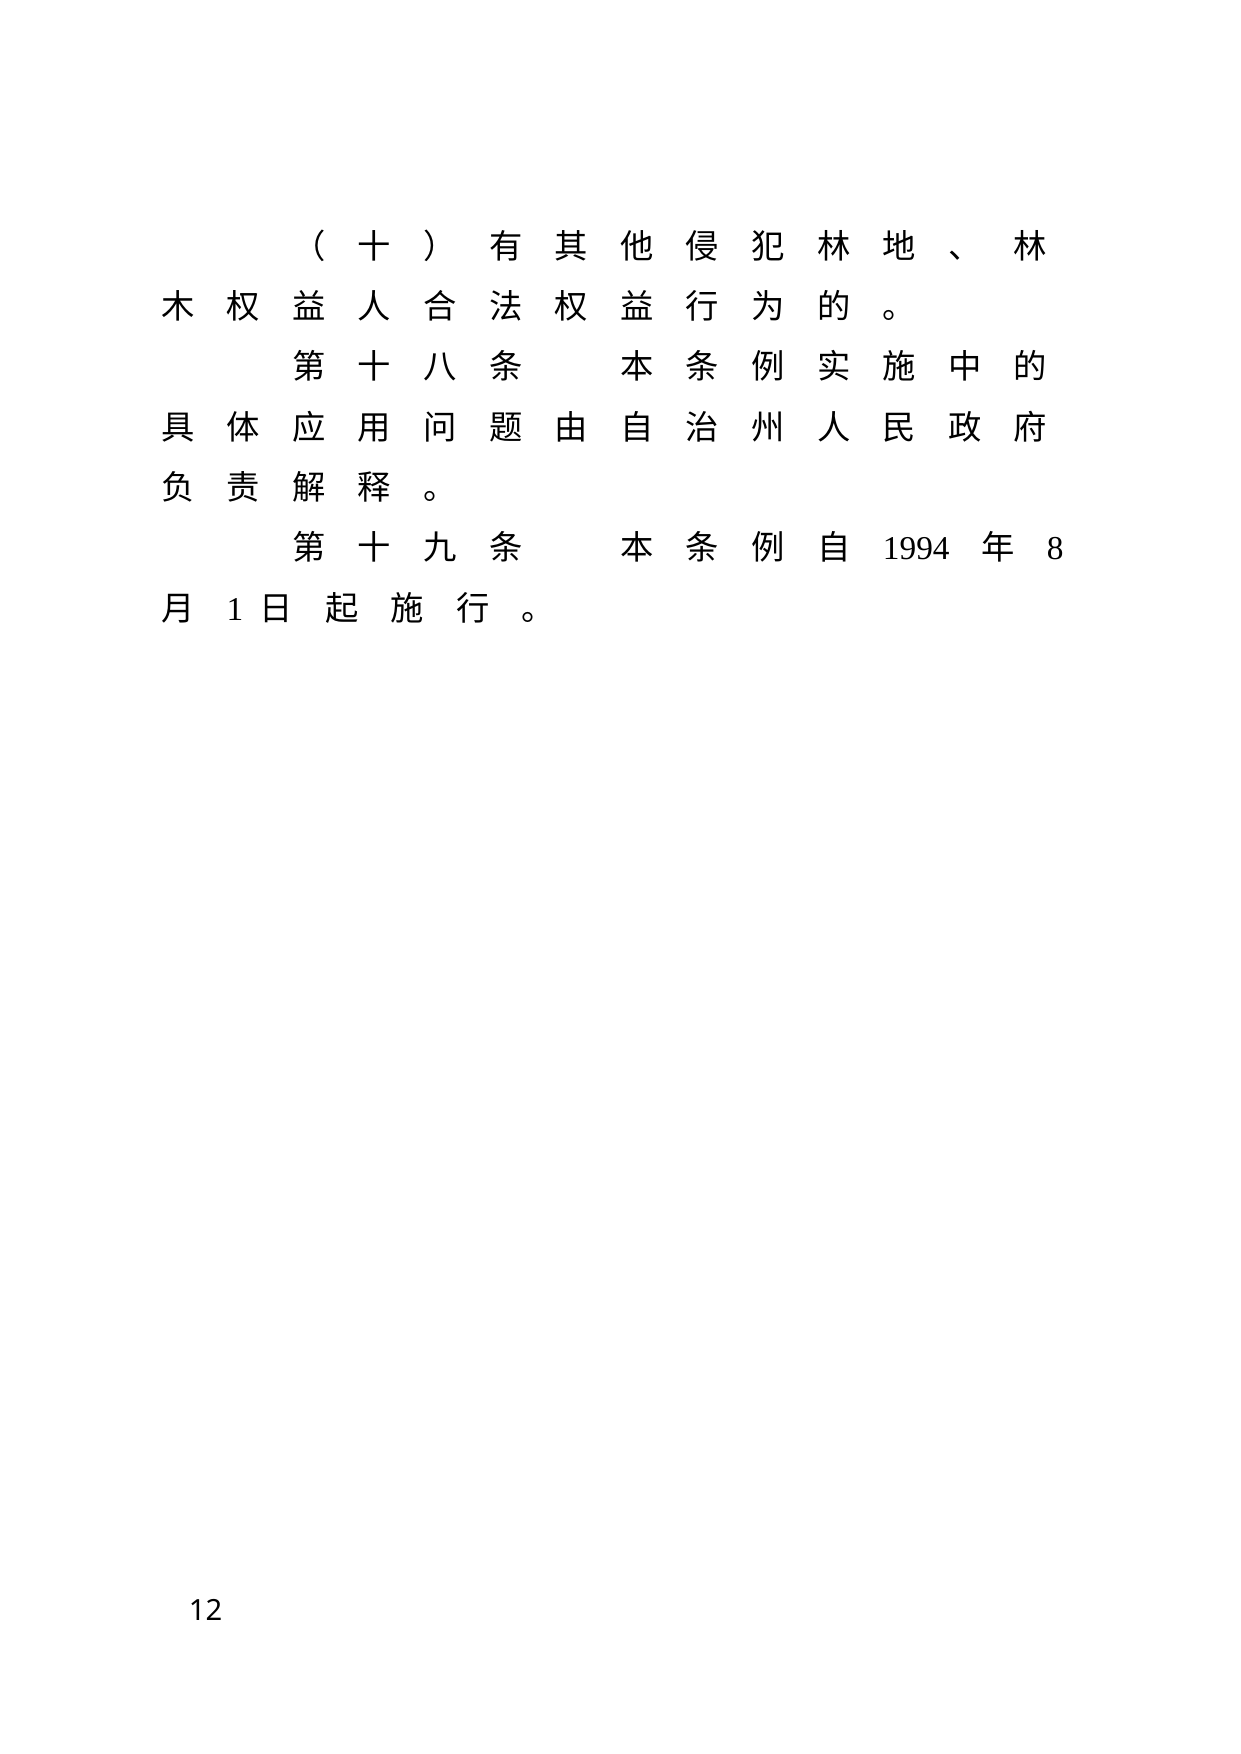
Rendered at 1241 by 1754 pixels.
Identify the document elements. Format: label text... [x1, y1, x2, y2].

text 第十九条 本条例自1994年8月1日起施行。 [161, 515, 1079, 636]
text （十）有其他侵犯林地、林木权益人合法权益行为的。 [161, 213, 1079, 334]
text 第十八条 本条例实施中的具体应用问题由自治州人民政府负责解释。 [161, 334, 1079, 515]
